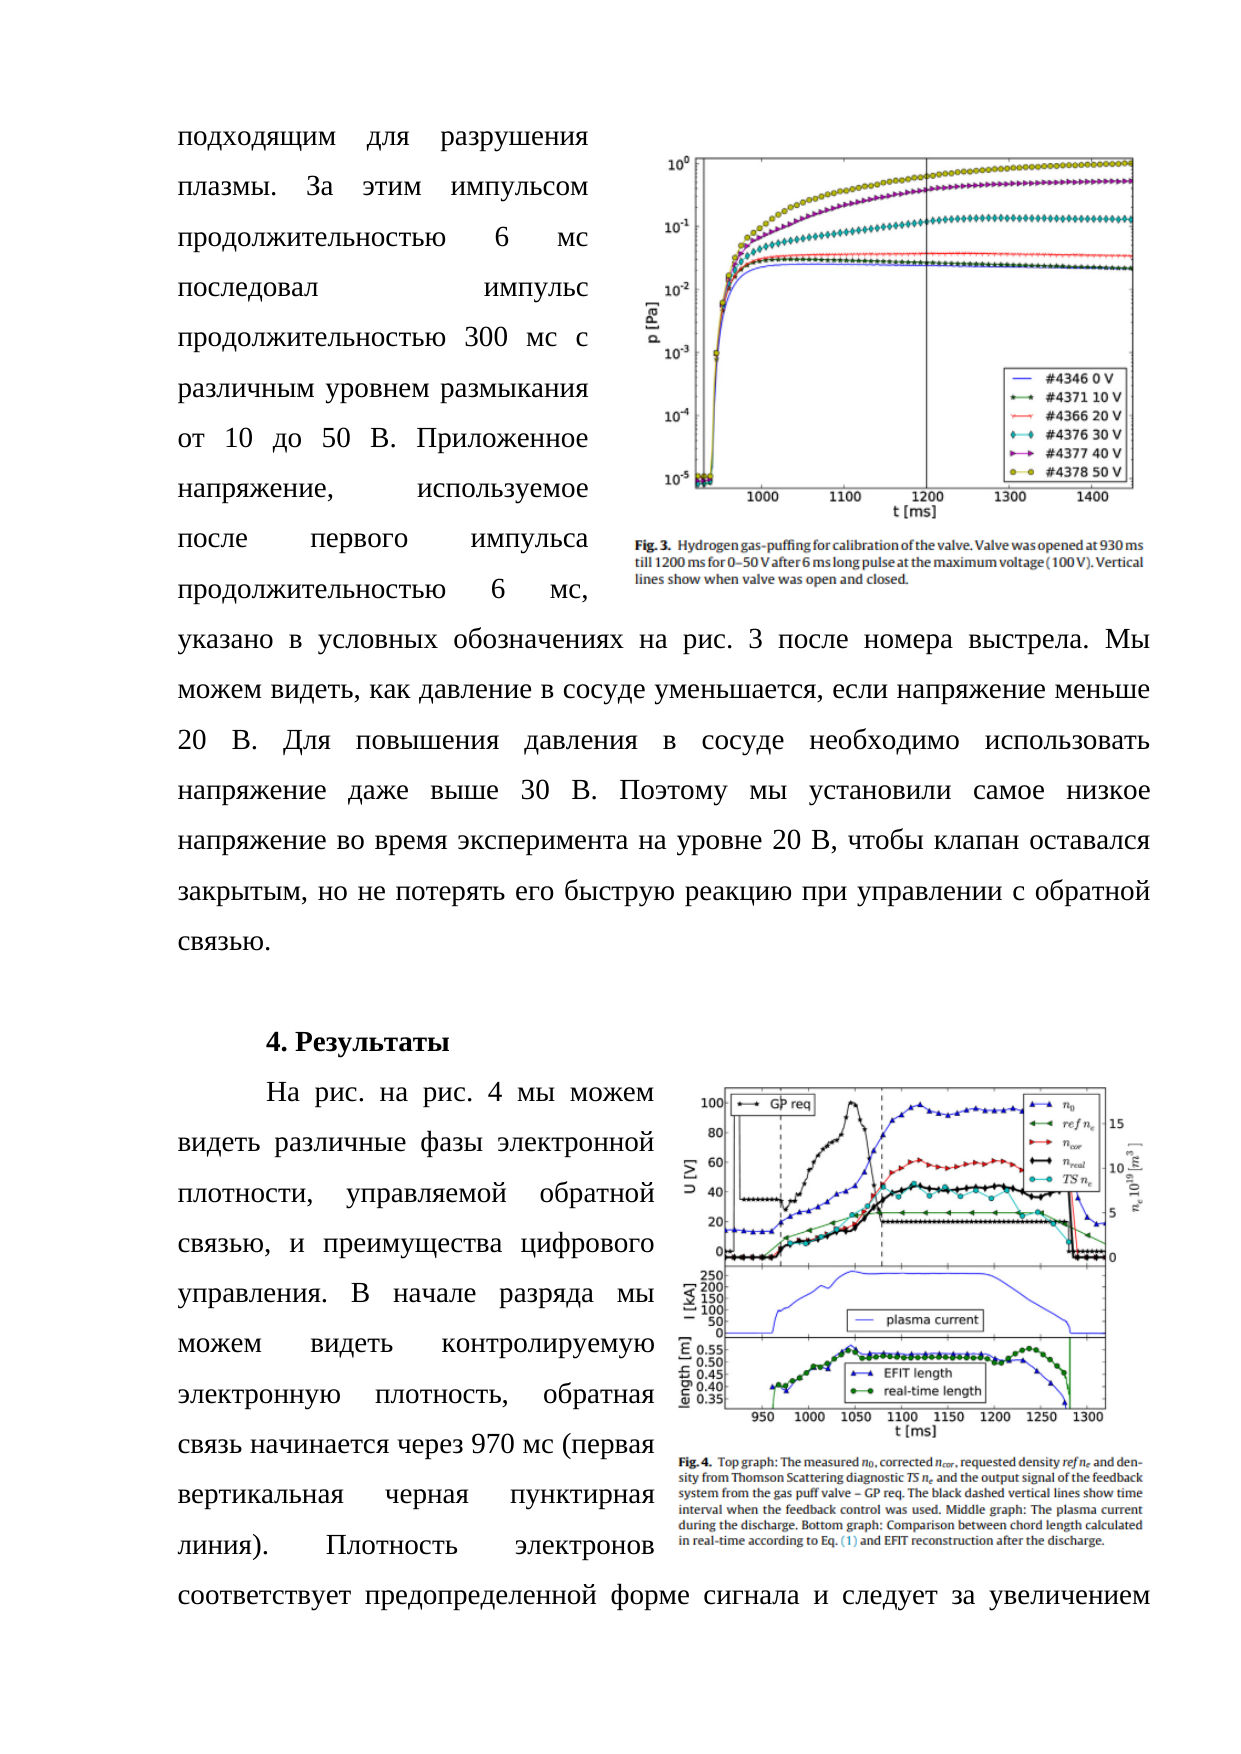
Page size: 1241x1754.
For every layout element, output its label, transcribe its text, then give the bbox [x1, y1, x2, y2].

text 4. Результаты [177, 1024, 1152, 1057]
picture [607, 122, 1159, 601]
picture [673, 1074, 1147, 1557]
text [177, 118, 1152, 957]
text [177, 1074, 1152, 1611]
